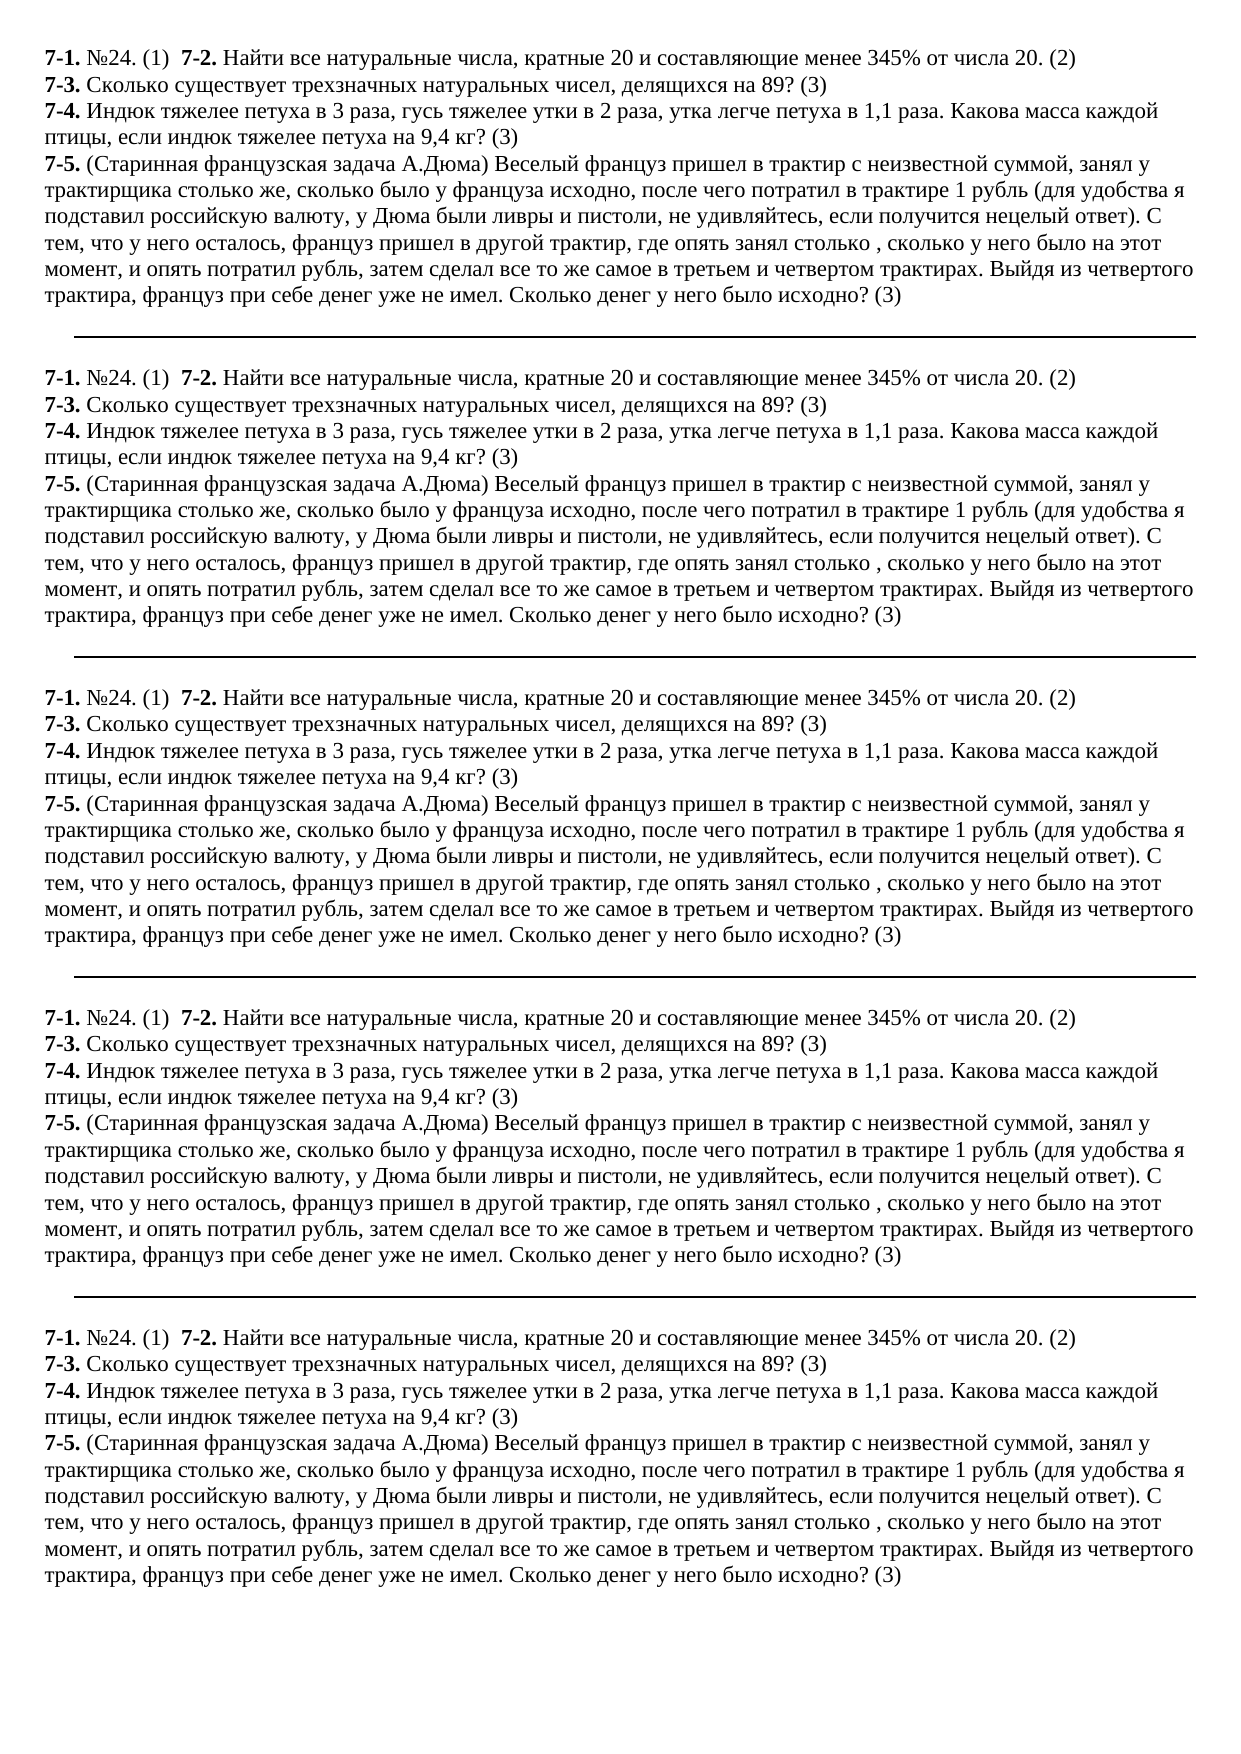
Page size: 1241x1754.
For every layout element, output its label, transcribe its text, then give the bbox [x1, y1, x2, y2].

text 7-4. Индюк тяжелее петуха в 3 раза, гусь тяжелее утки в 2 раза, утка легче петуха в 1,1 раза. Какова масса каждой птицы, если индюк тяжелее петуха на 9,4 кг? (3) [44, 1057, 1196, 1109]
text 7-3. Сколько существует трехзначных натуральных чисел, делящихся на 89? (3) [44, 1030, 1196, 1057]
text 7-3. Сколько существует трехзначных натуральных чисел, делящихся на 89? (3) [44, 711, 1196, 737]
text 7-4. Индюк тяжелее петуха в 3 раза, гусь тяжелее утки в 2 раза, утка легче петуха в 1,1 раза. Какова масса каждой птицы, если индюк тяжелее петуха на 9,4 кг? (3) [44, 417, 1196, 470]
text 7-4. Индюк тяжелее петуха в 3 раза, гусь тяжелее утки в 2 раза, утка легче петуха в 1,1 раза. Какова масса каждой птицы, если индюк тяжелее петуха на 9,4 кг? (3) [44, 1377, 1196, 1429]
text 7-3. Сколько существует трехзначных натуральных чисел, делящихся на 89? (3) [44, 71, 1196, 97]
text 7-1. №24. (1) 7-2. Найти все натуральные числа, кратные 20 и составляющие менее 345% от числа 20. (2) [44, 44, 1196, 71]
text 7-3. Сколько существует трехзначных натуральных чисел, делящихся на 89? (3) [44, 1350, 1196, 1377]
text 7-5. (Старинная французская задача А.Дюма) Веселый француз пришел в трактир с неизвестной суммой, занял у трактирщика столько же, сколько было у француза исходно, после чего потратил в трактире 1 рубль (для удобства я подставил российскую валюту, у Дюма были ливры и пистоли, не удивляйтесь, если получится нецелый ответ). С тем, что у него осталось, француз пришел в другой трактир, где опять занял столько , сколько у него было на этот момент, и опять потратил рубль, затем сделал все то же самое в третьем и четвертом трактирах. Выйдя из четвертого трактира, француз при себе денег уже не имел. Сколько денег у него было исходно? (3) [44, 1429, 1196, 1587]
text 7-4. Индюк тяжелее петуха в 3 раза, гусь тяжелее утки в 2 раза, утка легче петуха в 1,1 раза. Какова масса каждой птицы, если индюк тяжелее петуха на 9,4 кг? (3) [44, 737, 1196, 789]
text 7-5. (Старинная французская задача А.Дюма) Веселый француз пришел в трактир с неизвестной суммой, занял у трактирщика столько же, сколько было у француза исходно, после чего потратил в трактире 1 рубль (для удобства я подставил российскую валюту, у Дюма были ливры и пистоли, не удивляйтесь, если получится нецелый ответ). С тем, что у него осталось, француз пришел в другой трактир, где опять занял столько , сколько у него было на этот момент, и опять потратил рубль, затем сделал все то же самое в третьем и четвертом трактирах. Выйдя из четвертого трактира, француз при себе денег уже не имел. Сколько денег у него было исходно? (3) [44, 150, 1196, 308]
text 7-5. (Старинная французская задача А.Дюма) Веселый француз пришел в трактир с неизвестной суммой, занял у трактирщика столько же, сколько было у француза исходно, после чего потратил в трактире 1 рубль (для удобства я подставил российскую валюту, у Дюма были ливры и пистоли, не удивляйтесь, если получится нецелый ответ). С тем, что у него осталось, француз пришел в другой трактир, где опять занял столько , сколько у него было на этот момент, и опять потратил рубль, затем сделал все то же самое в третьем и четвертом трактирах. Выйдя из четвертого трактира, француз при себе денег уже не имел. Сколько денег у него было исходно? (3) [44, 470, 1196, 628]
text 7-5. (Старинная французская задача А.Дюма) Веселый француз пришел в трактир с неизвестной суммой, занял у трактирщика столько же, сколько было у француза исходно, после чего потратил в трактире 1 рубль (для удобства я подставил российскую валюту, у Дюма были ливры и пистоли, не удивляйтесь, если получится нецелый ответ). С тем, что у него осталось, француз пришел в другой трактир, где опять занял столько , сколько у него было на этот момент, и опять потратил рубль, затем сделал все то же самое в третьем и четвертом трактирах. Выйдя из четвертого трактира, француз при себе денег уже не имел. Сколько денег у него было исходно? (3) [44, 1109, 1196, 1268]
text 7-3. Сколько существует трехзначных натуральных чисел, делящихся на 89? (3) [44, 391, 1196, 417]
text 7-1. №24. (1) 7-2. Найти все натуральные числа, кратные 20 и составляющие менее 345% от числа 20. (2) [44, 1324, 1196, 1350]
text 7-1. №24. (1) 7-2. Найти все натуральные числа, кратные 20 и составляющие менее 345% от числа 20. (2) [44, 1004, 1196, 1030]
text 7-4. Индюк тяжелее петуха в 3 раза, гусь тяжелее утки в 2 раза, утка легче петуха в 1,1 раза. Какова масса каждой птицы, если индюк тяжелее петуха на 9,4 кг? (3) [44, 97, 1196, 150]
text 7-1. №24. (1) 7-2. Найти все натуральные числа, кратные 20 и составляющие менее 345% от числа 20. (2) [44, 364, 1196, 391]
text 7-5. (Старинная французская задача А.Дюма) Веселый француз пришел в трактир с неизвестной суммой, занял у трактирщика столько же, сколько было у француза исходно, после чего потратил в трактире 1 рубль (для удобства я подставил российскую валюту, у Дюма были ливры и пистоли, не удивляйтесь, если получится нецелый ответ). С тем, что у него осталось, француз пришел в другой трактир, где опять занял столько , сколько у него было на этот момент, и опять потратил рубль, затем сделал все то же самое в третьем и четвертом трактирах. Выйдя из четвертого трактира, француз при себе денег уже не имел. Сколько денег у него было исходно? (3) [44, 789, 1196, 948]
text 7-1. №24. (1) 7-2. Найти все натуральные числа, кратные 20 и составляющие менее 345% от числа 20. (2) [44, 684, 1196, 711]
